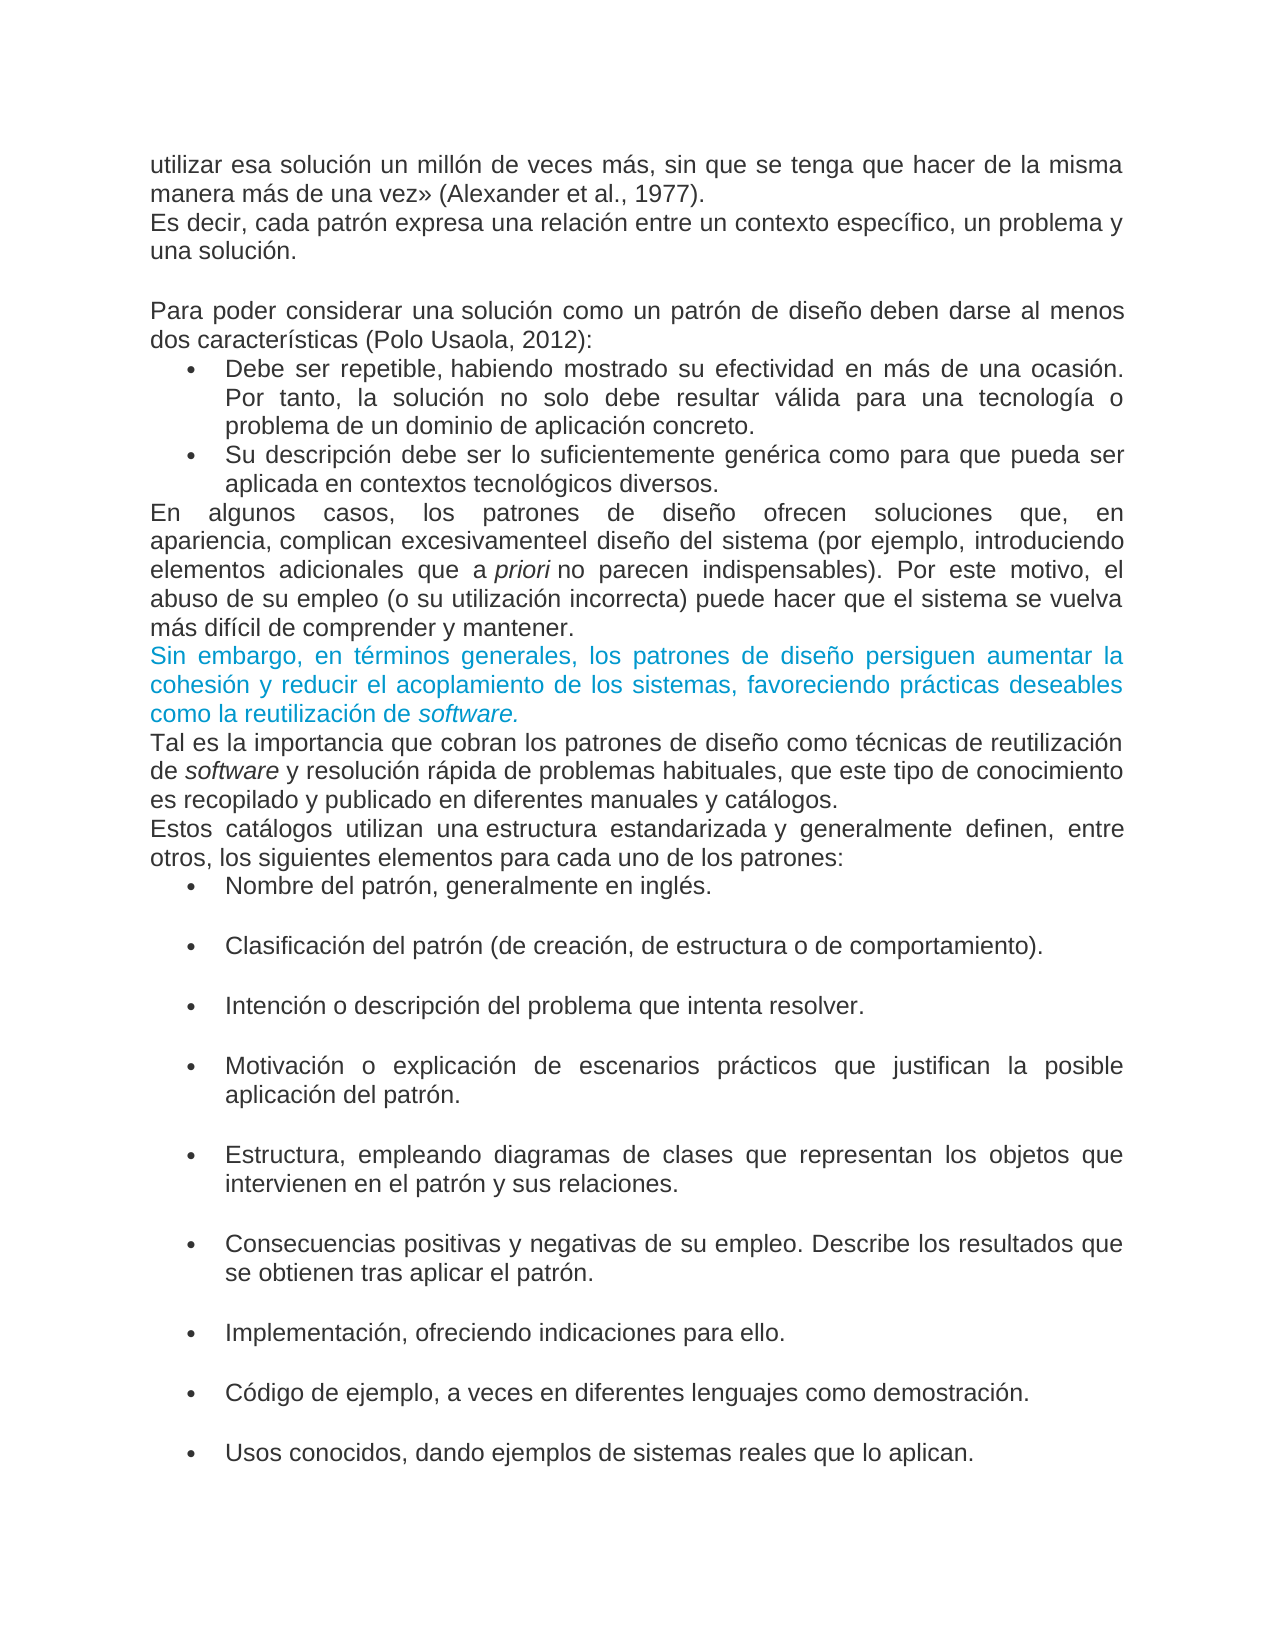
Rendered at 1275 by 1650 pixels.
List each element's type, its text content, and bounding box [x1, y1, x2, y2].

list Debe ser repetible, habiendo mostrado su efectividad en más de una ocasión. Por tanto, la solución no solo debe resultar válida para una tecnología o problema de un dominio de aplicación concreto. [187, 354, 1125, 440]
list Consecuencias positivas y negativas de su empleo. Describe los resultados que se obtienen tras aplicar el patrón. [187, 1229, 1125, 1286]
text Estos catálogos utilizan una estructura estandarizada y generalmente definen, entre otros, los siguientes elementos para cada uno de los patrones: [150, 814, 1125, 871]
text Es decir, cada patrón expresa una relación entre un contexto específico, un problema y una solución. [150, 207, 1125, 265]
text Sin embargo, en términos generales, los patrones de diseño persiguen aumentar la cohesión y reducir el acoplamiento de los sistemas, favoreciendo prácticas deseables como la reutilización de software. [150, 641, 1125, 727]
list Implementación, ofreciendo indicaciones para ello. [187, 1317, 1125, 1346]
list Su descripción debe ser lo suficientemente genérica como para que pueda ser aplicada en contextos tecnológicos diversos. [187, 440, 1125, 497]
text Tal es la importancia que cobran los patrones de diseño como técnicas de reutilización de software y resolución rápida de problemas habituales, que este tipo de conocimiento es recopilado y publicado en diferentes manuales y catálogos. [150, 727, 1125, 814]
list Nombre del patrón, generalmente en inglés. [187, 871, 1125, 900]
list Clasificación del patrón (de creación, de estructura o de comportamiento). [187, 931, 1125, 960]
list Código de ejemplo, a veces en diferentes lenguajes como demostración. [187, 1377, 1125, 1406]
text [150, 150, 1125, 207]
list Usos conocidos, dando ejemplos de sistemas reales que lo aplican. [187, 1437, 1125, 1466]
text Para poder considerar una solución como un patrón de diseño deben darse al menos dos características (Polo Usaola, 2012): [150, 296, 1125, 354]
list Estructura, empleando diagramas de clases que representan los objetos que intervienen en el patrón y sus relaciones. [187, 1140, 1125, 1197]
list Motivación o explicación de escenarios prácticos que justifican la posible aplicación del patrón. [187, 1051, 1125, 1109]
text En algunos casos, los patrones de diseño ofrecen soluciones que, en apariencia, complican excesivamenteel diseño del sistema (por ejemplo, introduciendo elementos adicionales que a priori no parecen indispensables). Por este motivo, el abuso de su empleo (o su utilización incorrecta) puede hacer que el sistema se vuelva más difícil de comprender y mantener. [150, 497, 1125, 641]
list Intención o descripción del problema que intenta resolver. [187, 991, 1125, 1020]
